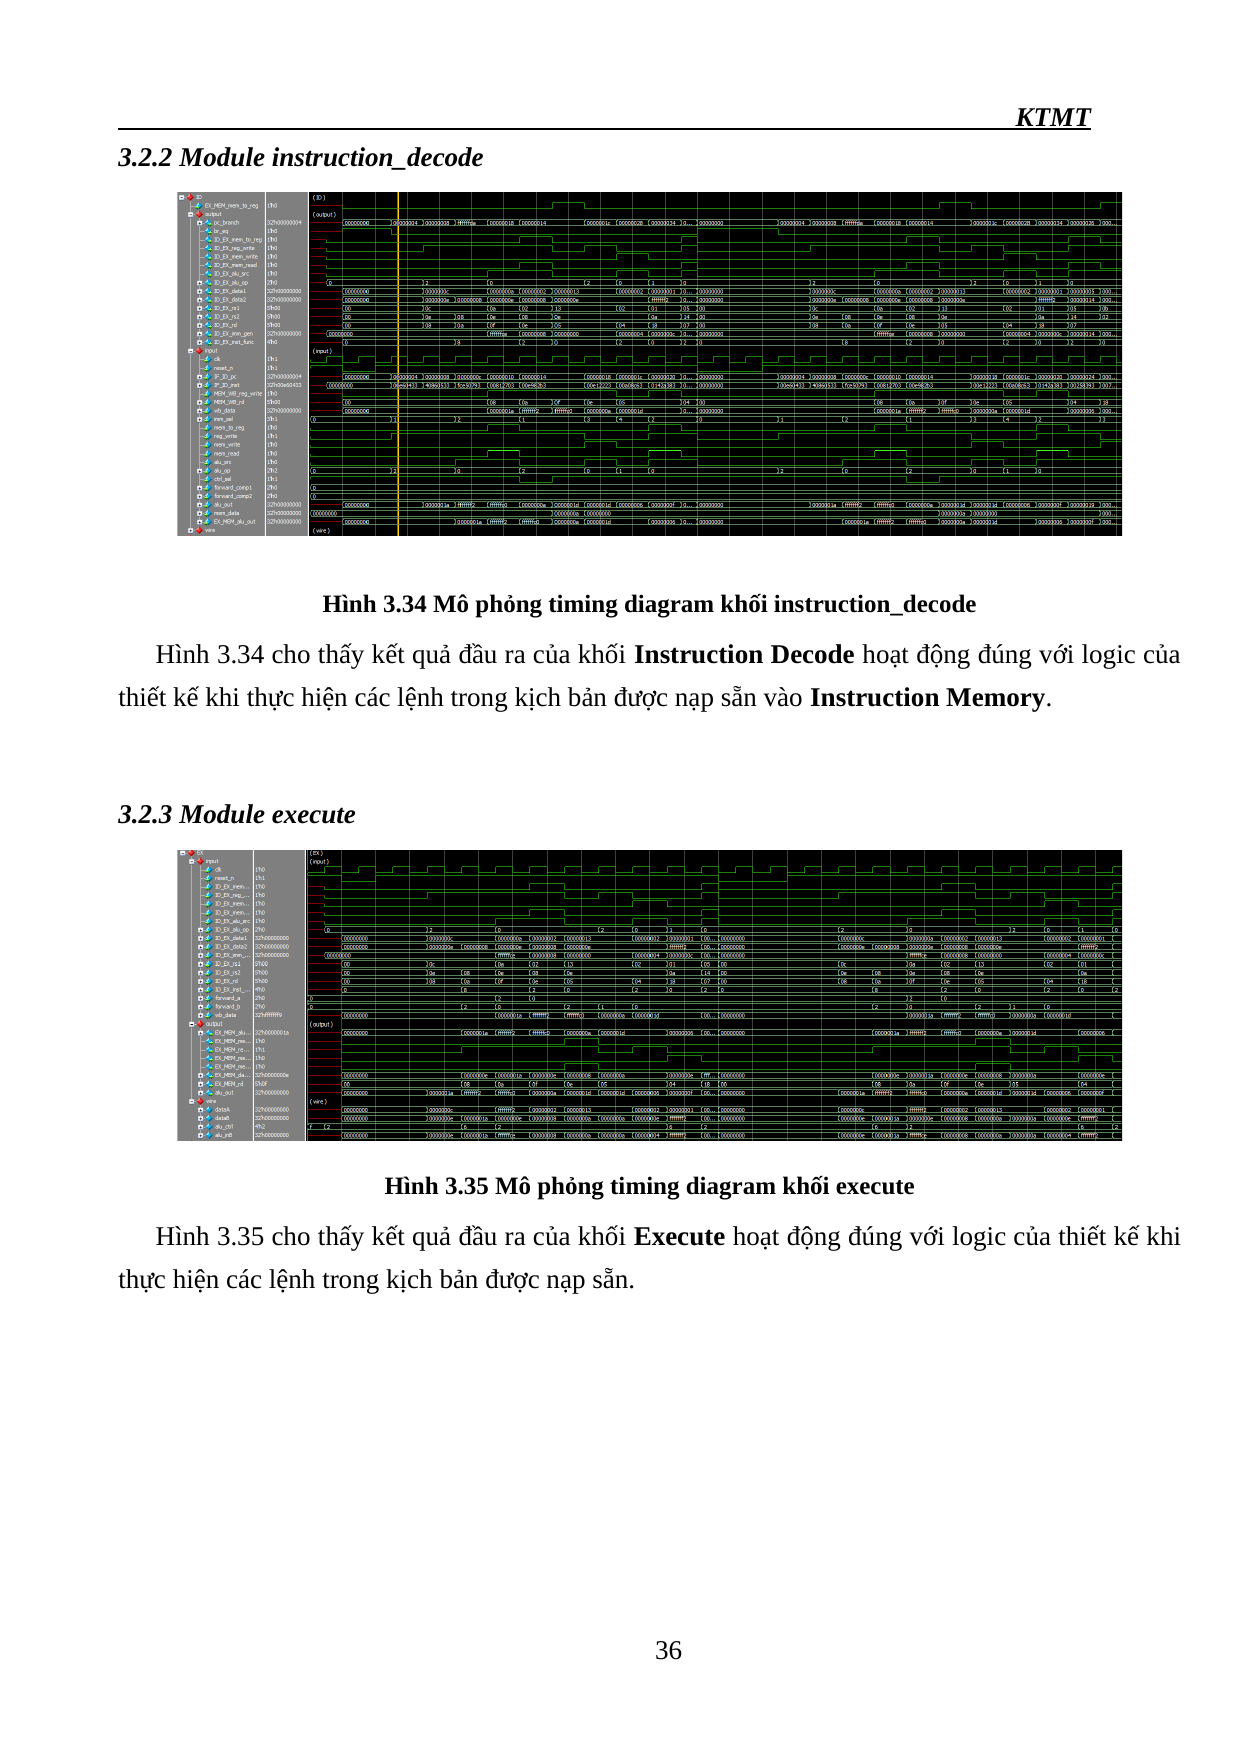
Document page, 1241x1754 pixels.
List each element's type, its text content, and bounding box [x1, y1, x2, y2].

subtitle Module execute [118, 795, 1181, 833]
picture [177, 192, 1123, 536]
subtitle Module instruction_decode [118, 138, 1181, 176]
picture [177, 850, 1123, 1141]
